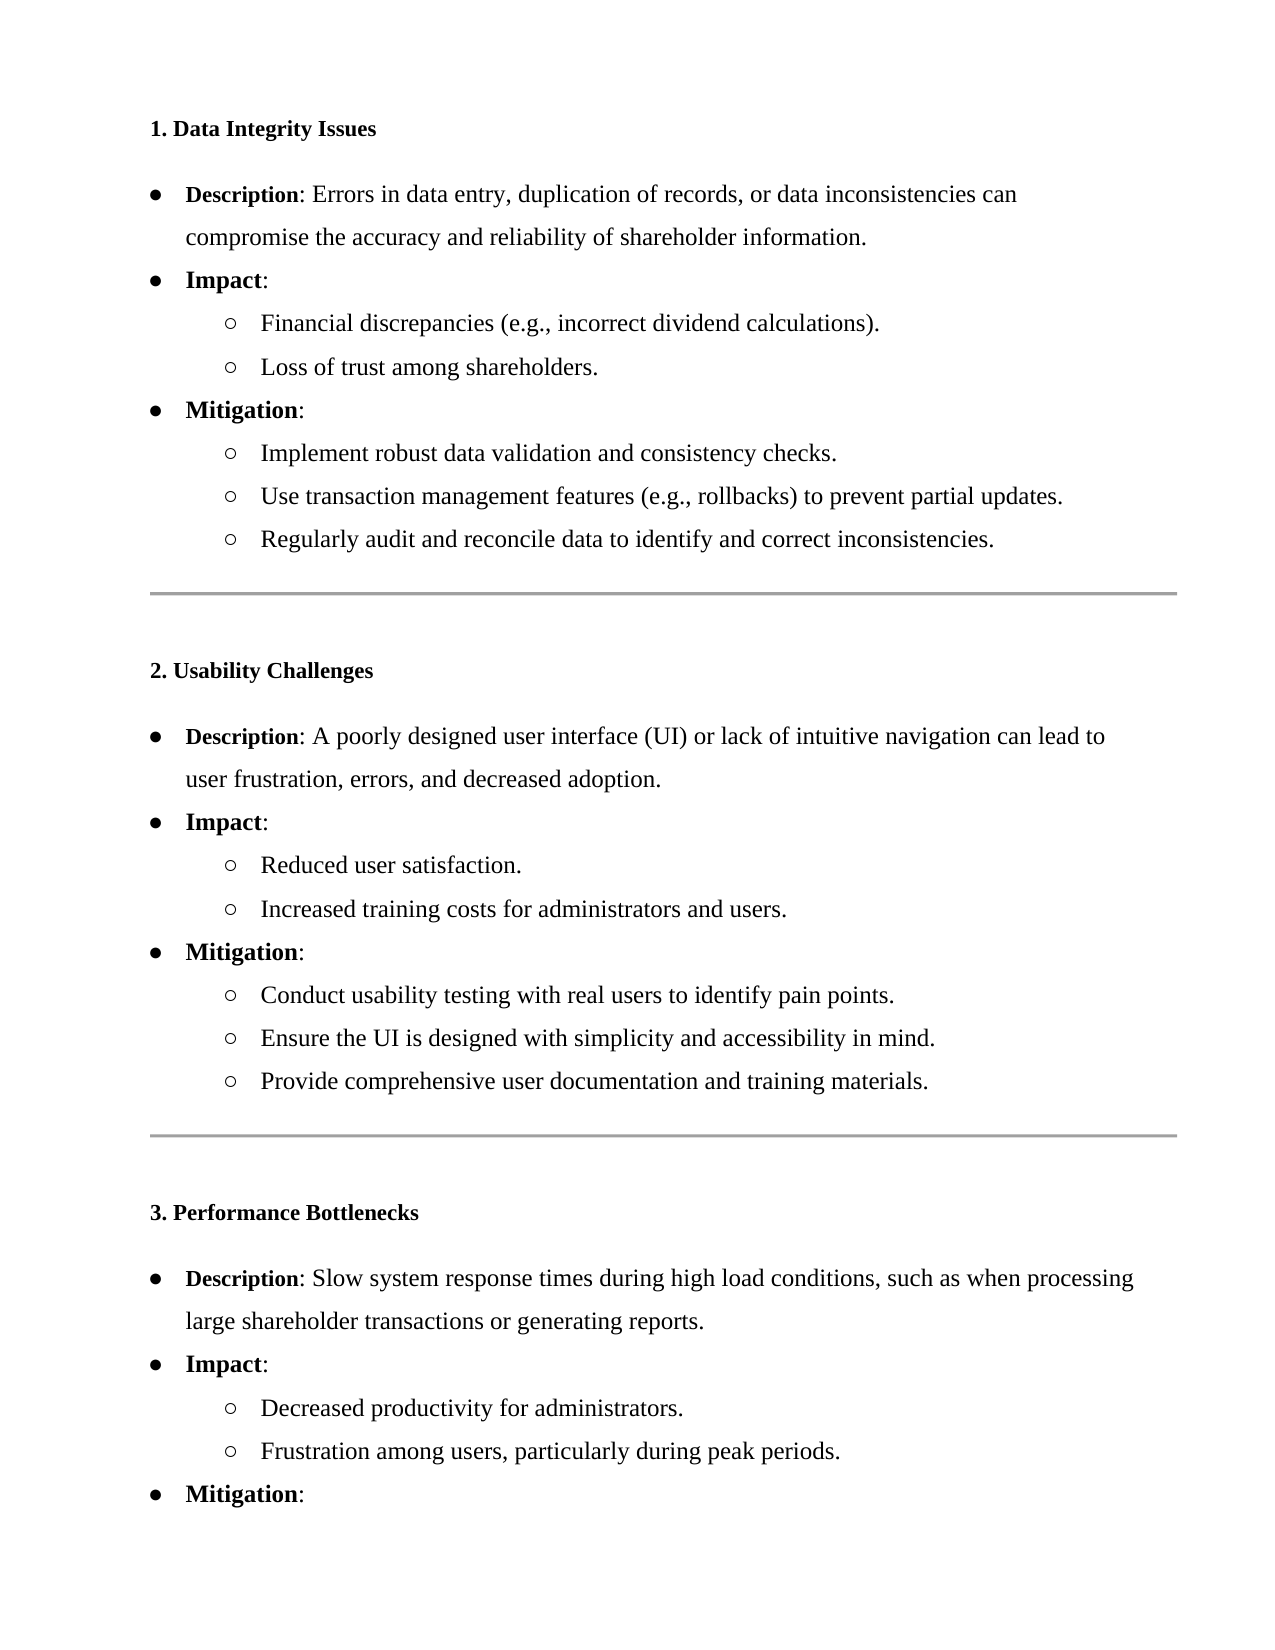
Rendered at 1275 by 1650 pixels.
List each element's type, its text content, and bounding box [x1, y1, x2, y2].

list Description: Errors in data entry, duplication of records, or data inconsistencies can compromise the accuracy and reliability of shareholder information. [148, 179, 1137, 251]
list Ensure the UI is designed with simplicity and accessibility in mind. [223, 1023, 1137, 1052]
list Impact: [148, 1349, 1137, 1378]
list Frustration among users, particularly during peak periods. [223, 1436, 1137, 1464]
list Mitigation: [148, 1479, 1137, 1508]
list Reduced user satisfaction. [223, 851, 1137, 879]
list Provide comprehensive user documentation and training materials. [223, 1066, 1137, 1095]
subtitle 1. Data Integrity Issues [150, 114, 1137, 141]
list Decreased productivity for administrators. [223, 1393, 1137, 1421]
subtitle 3. Performance Bottlenecks [150, 1199, 1137, 1225]
list Description: Slow system response times during high load conditions, such as when processing large shareholder transactions or generating reports. [148, 1263, 1137, 1335]
list Conduct usability testing with real users to identify pain points. [223, 980, 1137, 1009]
list Implement robust data validation and consistency checks. [223, 438, 1137, 467]
list Regularly audit and reconcile data to identify and correct inconsistencies. [223, 524, 1137, 553]
list Use transaction management features (e.g., rollbacks) to prevent partial updates. [223, 481, 1137, 510]
list Increased training costs for administrators and users. [223, 894, 1137, 922]
subtitle 2. Usability Challenges [150, 657, 1137, 683]
list Description: A poorly designed user interface (UI) or lack of intuitive navigation can lead to user frustration, errors, and decreased adoption. [148, 721, 1137, 793]
list Mitigation: [148, 937, 1137, 966]
list Loss of trust among shareholders. [223, 352, 1137, 380]
list Impact: [148, 265, 1137, 294]
list Mitigation: [148, 395, 1137, 423]
list Financial discrepancies (e.g., incorrect dividend calculations). [223, 308, 1137, 337]
list Impact: [148, 807, 1137, 836]
